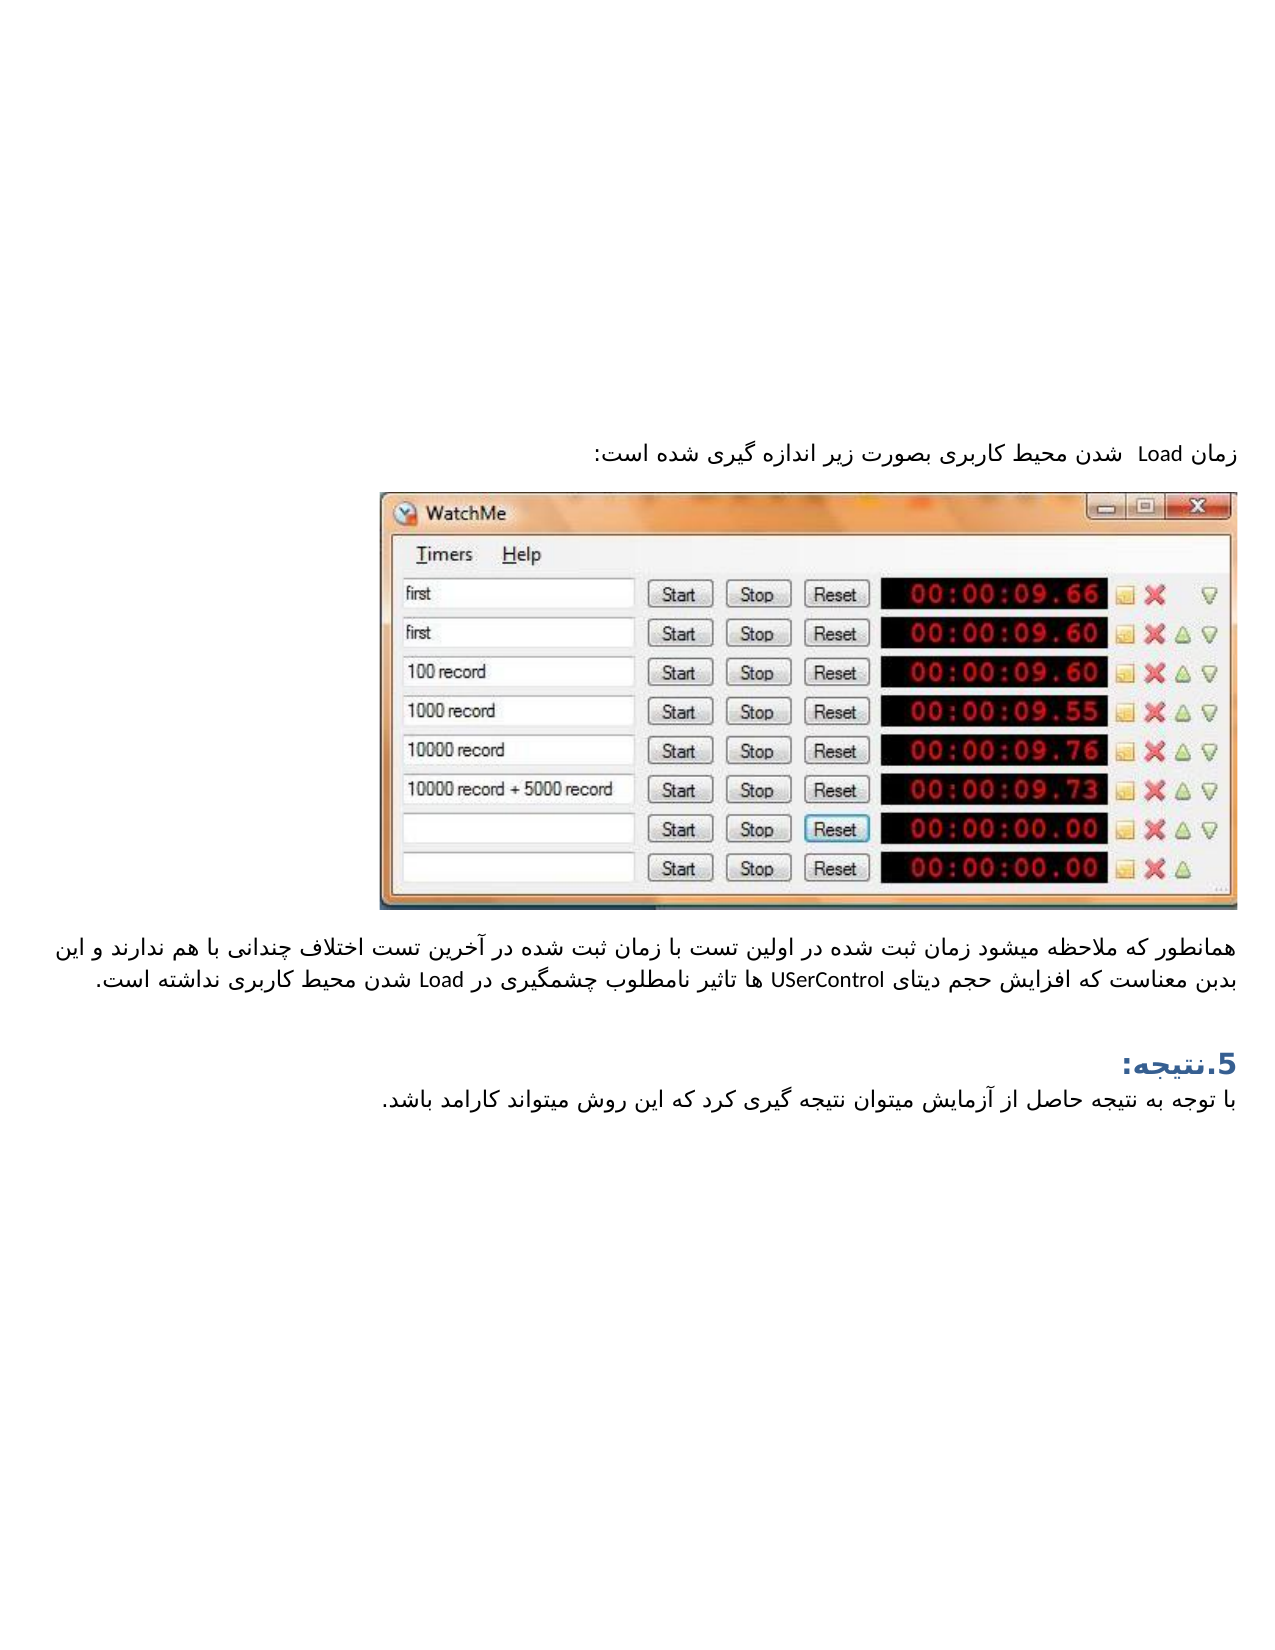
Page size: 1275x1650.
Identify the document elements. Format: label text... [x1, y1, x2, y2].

text با توجه به نتیجه حاصل از آزمایش میتوان نتیجه گیری کرد که این روش میتواند کارامد باشد. [37, 1086, 1237, 1113]
picture [379, 492, 1238, 910]
subtitle 5.نتیجه: [37, 1047, 1237, 1081]
text زمان Load شدن محیط کاربری بصورت زیر اندازه گیری شده است: [37, 439, 1237, 467]
text همانطور که ملاحظه میشود زمان ثبت شده در اولین تست با زمان ثبت شده در آخرین تست اختلاف چندانی با هم ندارند و این بدبن معناست که افزایش حجم دیتای USerControl ها تاثیر نامطلوب چشمگیری در Load شدن محیط کاربری نداشته است. [37, 934, 1237, 993]
